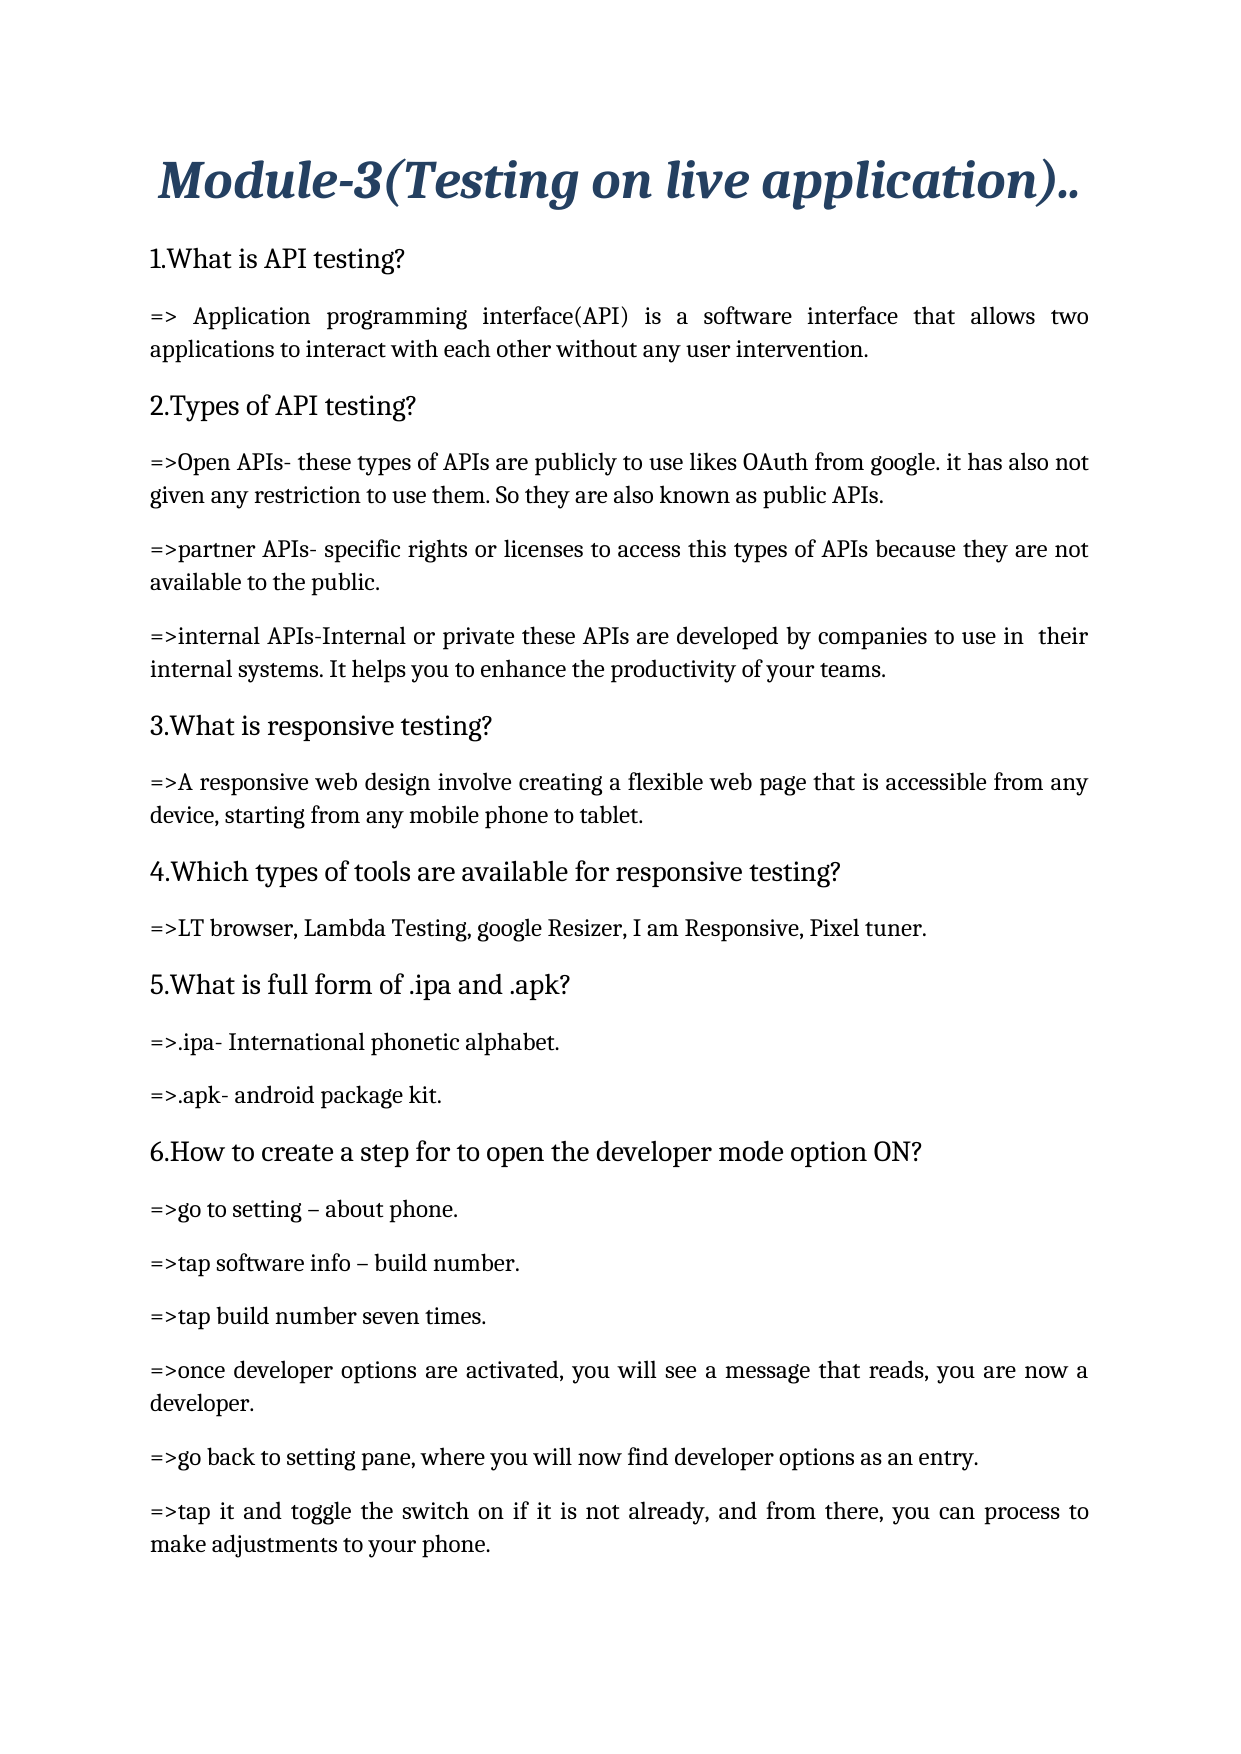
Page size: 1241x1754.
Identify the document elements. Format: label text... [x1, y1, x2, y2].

text =>go back to setting pane, where you will now find developer options as an entry. [150, 1443, 1090, 1472]
text =>once developer options are activated, you will see a message that reads, you are now a developer. [150, 1356, 1090, 1418]
text Module-3(Testing on live application).. [150, 150, 1090, 212]
text =>internal APIs-Internal or private these APIs are developed by companies to use in their internal systems. It helps you to enhance the productivity of your teams. [150, 622, 1090, 683]
text =>tap it and toggle the switch on if it is not already, and from there, you can process to make adjustments to your phone. [150, 1497, 1090, 1559]
text 5.What is full form of .ipa and .apk? [150, 968, 1090, 1002]
text =>tap software info – build number. [150, 1248, 1090, 1277]
text => Application programming interface(API) is a software interface that allows two applications to interact with each other without any user intervention. [150, 302, 1090, 363]
text 3.What is responsive testing? [150, 709, 1090, 742]
text =>.ipa- International phonetic alphabet. [150, 1027, 1090, 1056]
text 6.How to create a step for to open the developer mode option ON? [150, 1135, 1090, 1169]
text =>A responsive web design involve creating a flexible web page that is accessible from any device, starting from any mobile phone to tablet. [150, 768, 1090, 830]
text =>Open APIs- these types of APIs are publicly to use likes OAuth from google. it has also not given any restriction to use them. So they are also known as public APIs. [150, 448, 1090, 510]
text =>.apk- android package kit. [150, 1081, 1090, 1110]
text =>go to setting – about phone. [150, 1194, 1090, 1223]
text =>partner APIs- specific rights or licenses to access this types of APIs because they are not available to the public. [150, 535, 1090, 597]
text =>tap build number seven times. [150, 1302, 1090, 1331]
text 4.Which types of tools are available for responsive testing? [150, 855, 1090, 888]
text 2.Types of API testing? [150, 389, 1090, 422]
text 1.What is API testing? [150, 242, 1090, 276]
text =>LT browser, Lambda Testing, google Resizer, I am Responsive, Pixel tuner. [150, 914, 1090, 943]
